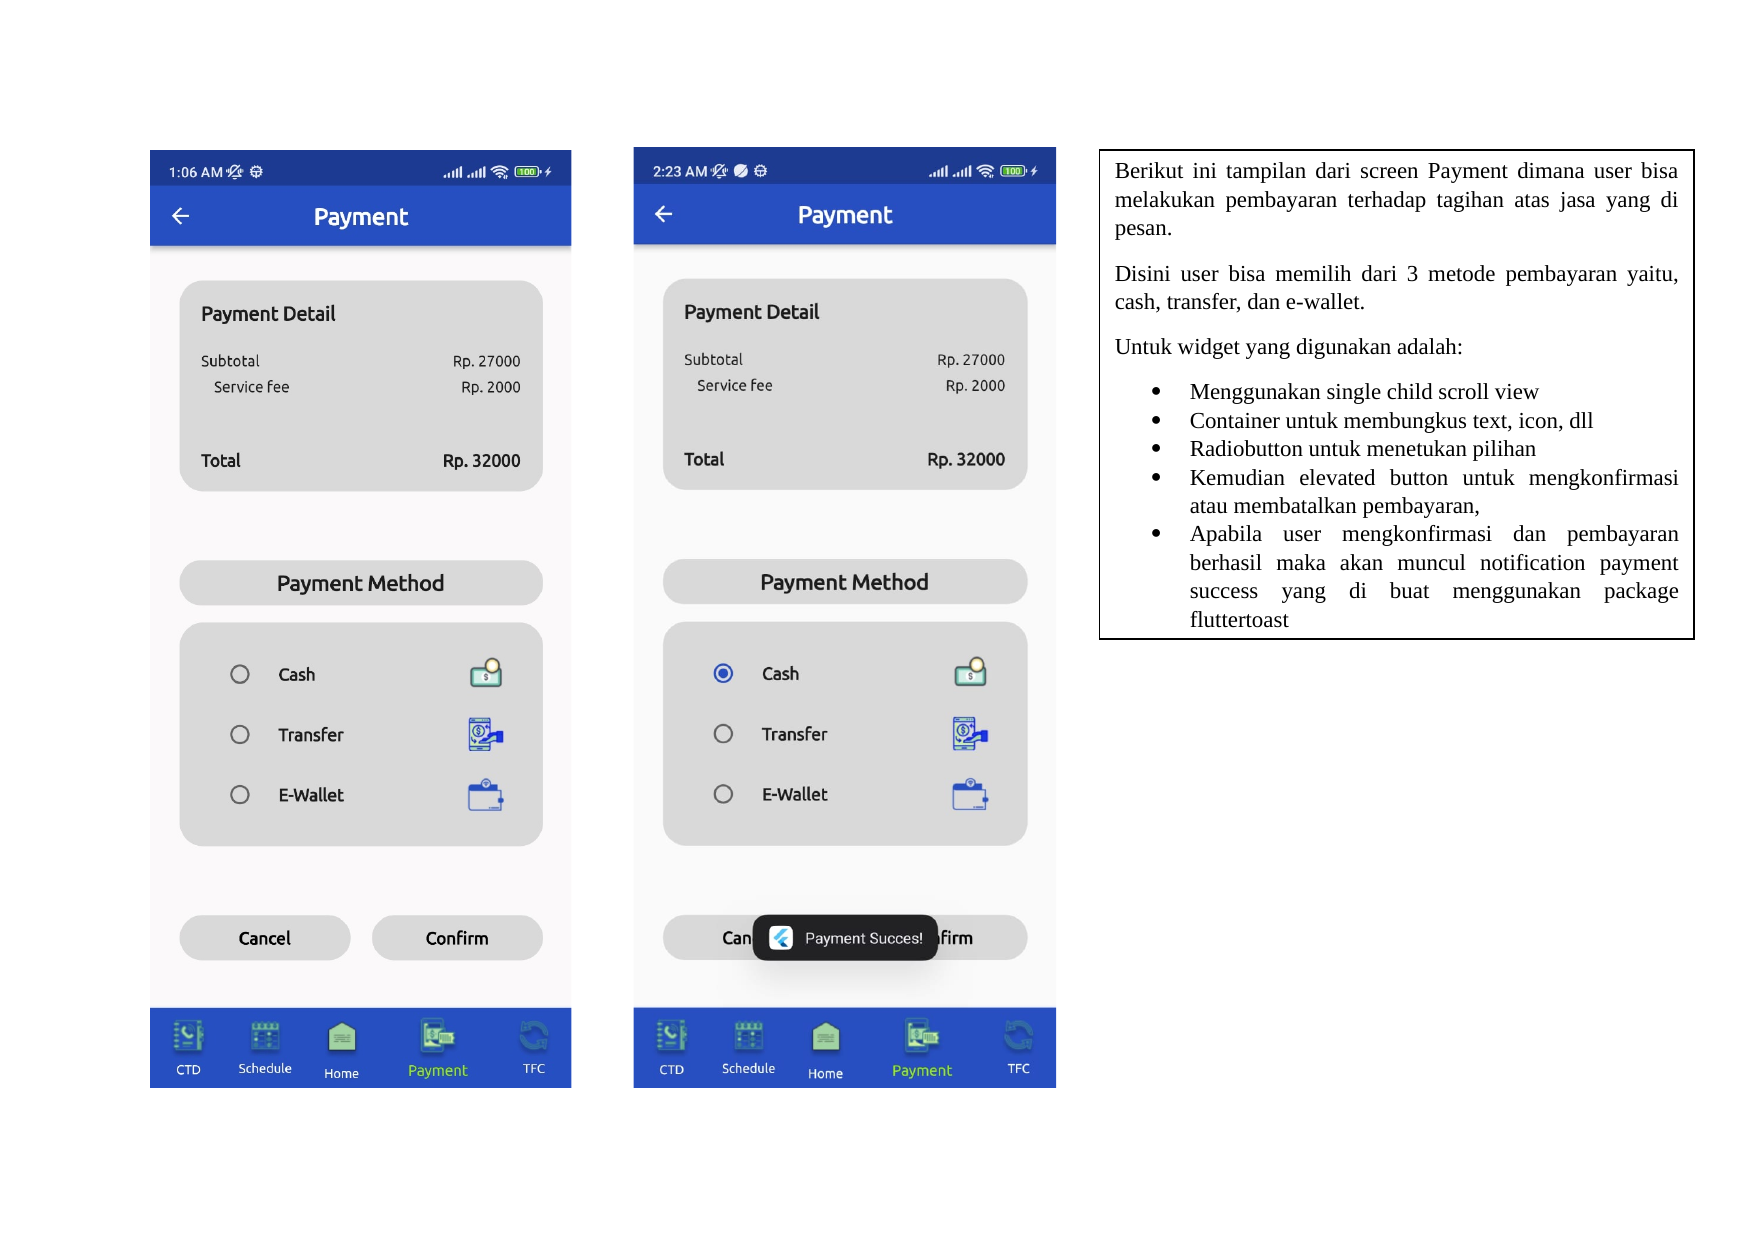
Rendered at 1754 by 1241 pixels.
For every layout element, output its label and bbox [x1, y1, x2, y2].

picture [150, 150, 572, 1088]
picture [633, 147, 1057, 1088]
